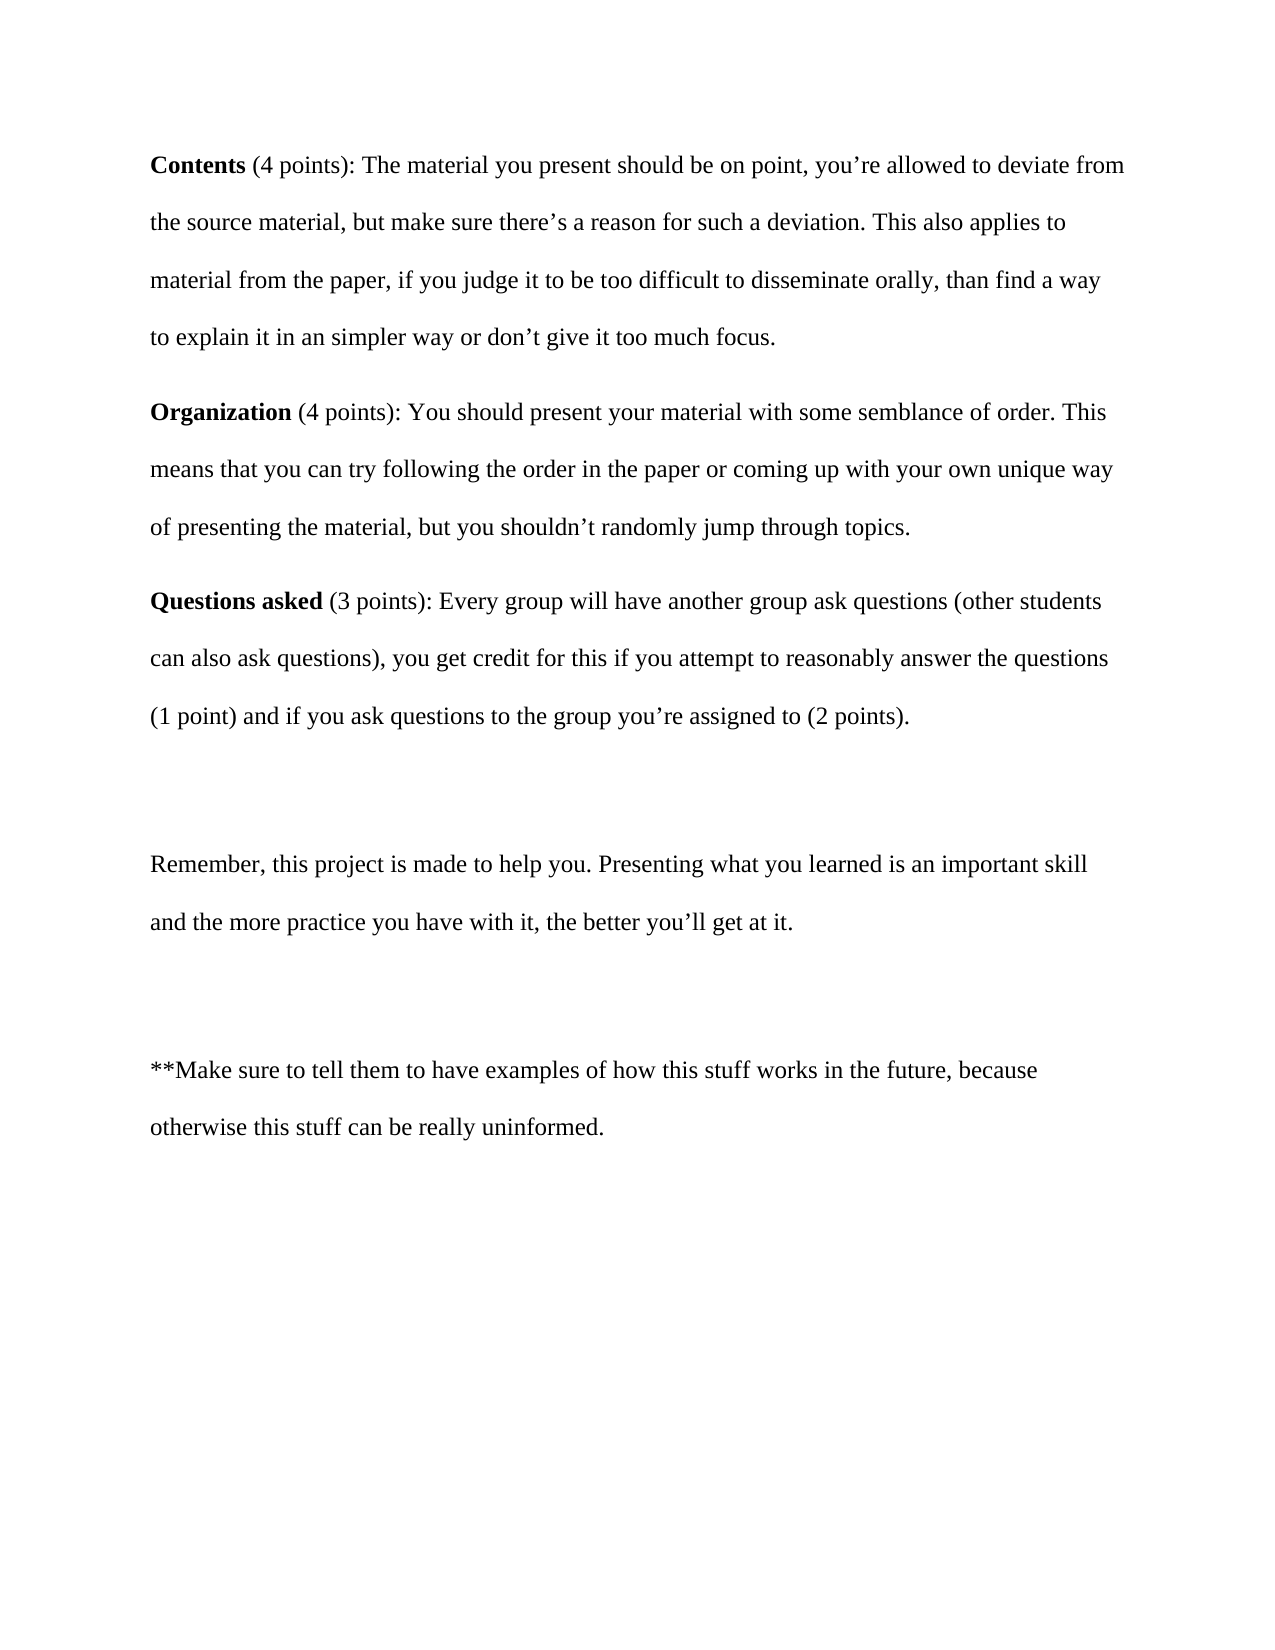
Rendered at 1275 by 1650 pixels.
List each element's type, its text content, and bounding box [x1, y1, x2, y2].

text Remember, this project is made to help you. Presenting what you learned is an important skill and the more practice you have with it, the better you’ll get at it. [150, 849, 1125, 935]
text Organization (4 points): You should present your material with some semblance of order. This means that you can try following the order in the paper or coming up with your own unique way of presenting the material, but you shouldn’t randomly jump through topics. [150, 397, 1125, 540]
text **Make sure to tell them to have examples of how this stuff works in the future, because otherwise this stuff can be really uninformed. [150, 1055, 1125, 1141]
text Questions asked (3 points): Every group will have another group ask questions (other students can also ask questions), you get credit for this if you attempt to reasonably answer the questions (1 point) and if you ask questions to the group you’re assigned to (2 points). [150, 586, 1125, 729]
text Contents (4 points): The material you present should be on point, you’re allowed to deviate from the source material, but make sure there’s a reason for such a deviation. This also applies to material from the paper, if you judge it to be too difficult to disseminate orally, than find a way to explain it in an simpler way or don’t give it too much focus. [150, 150, 1125, 351]
